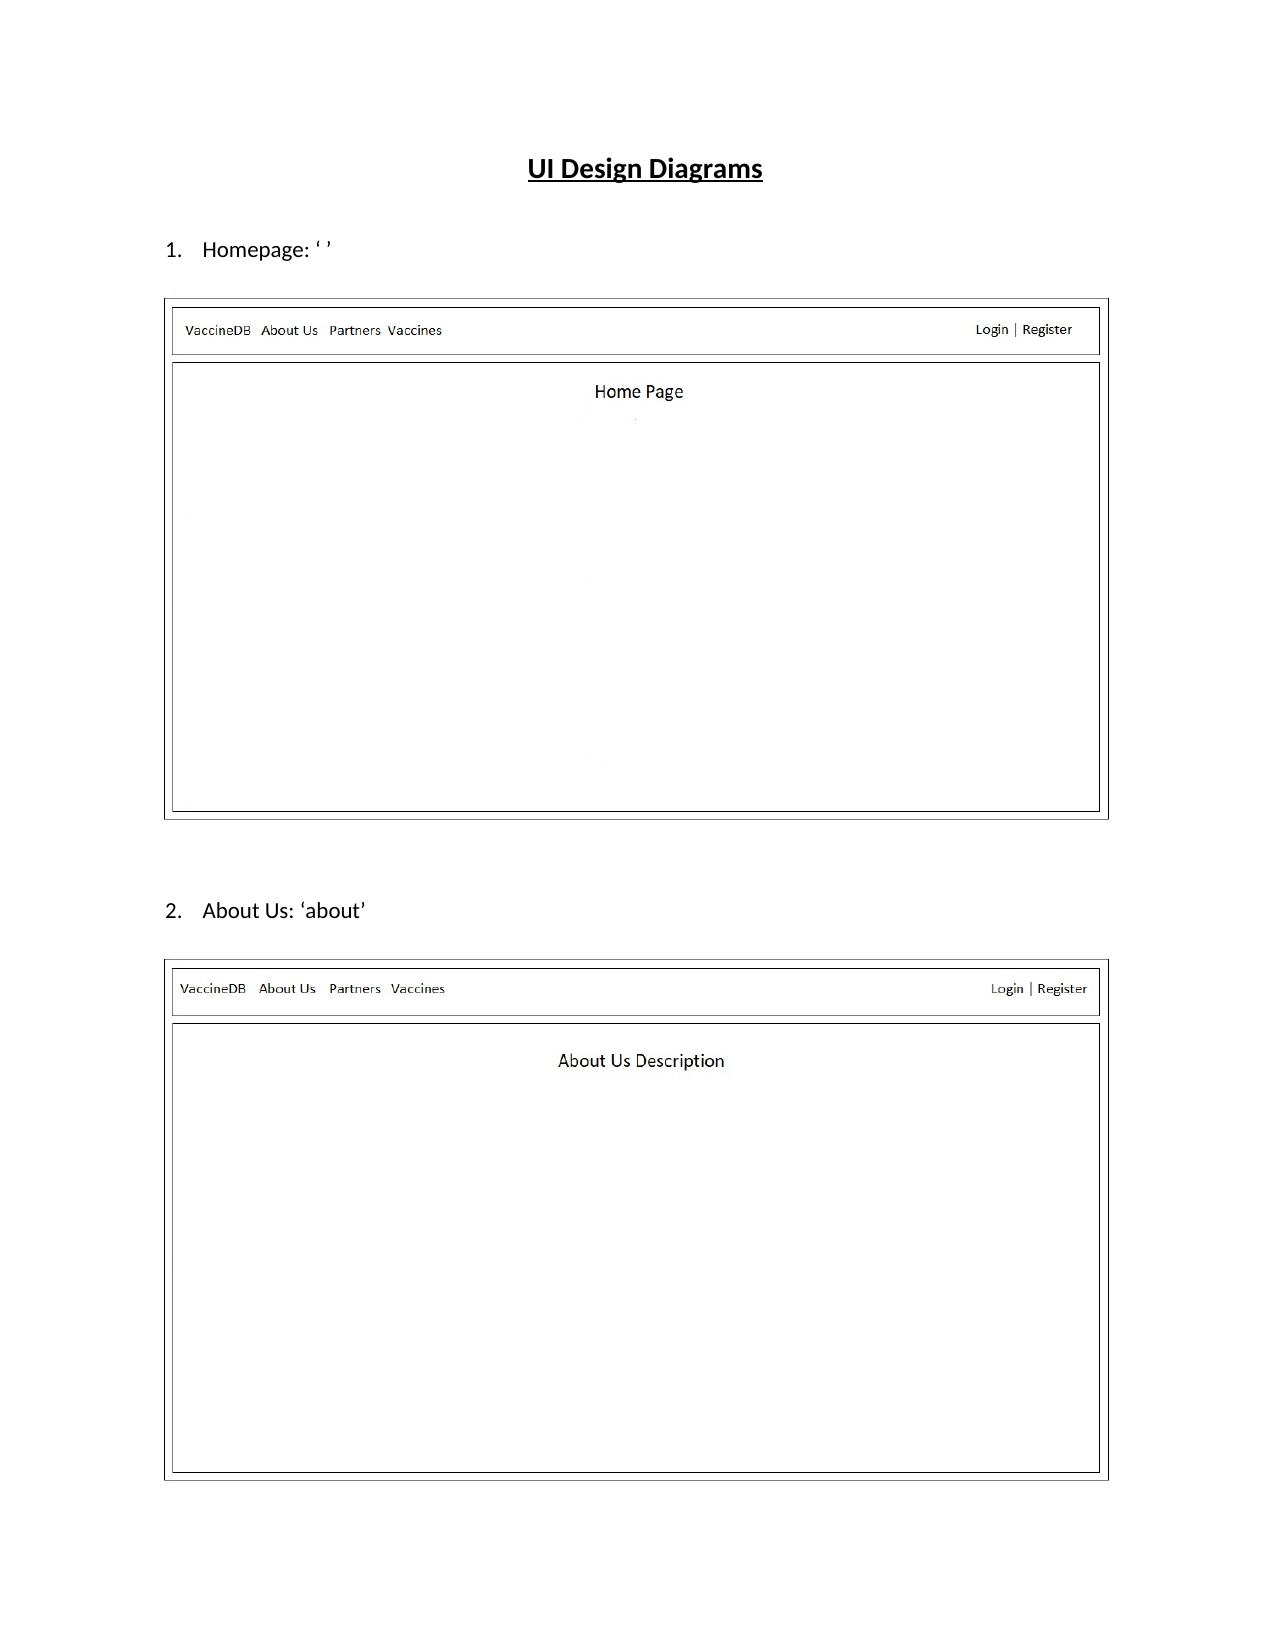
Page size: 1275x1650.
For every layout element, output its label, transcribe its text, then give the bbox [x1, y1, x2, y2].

text UI Design Diagrams [165, 150, 1125, 186]
picture [150, 282, 1125, 831]
list About Us: ‘about’ [165, 896, 1125, 924]
list Homepage: ‘ ’ [165, 235, 1125, 263]
picture [150, 943, 1125, 1492]
